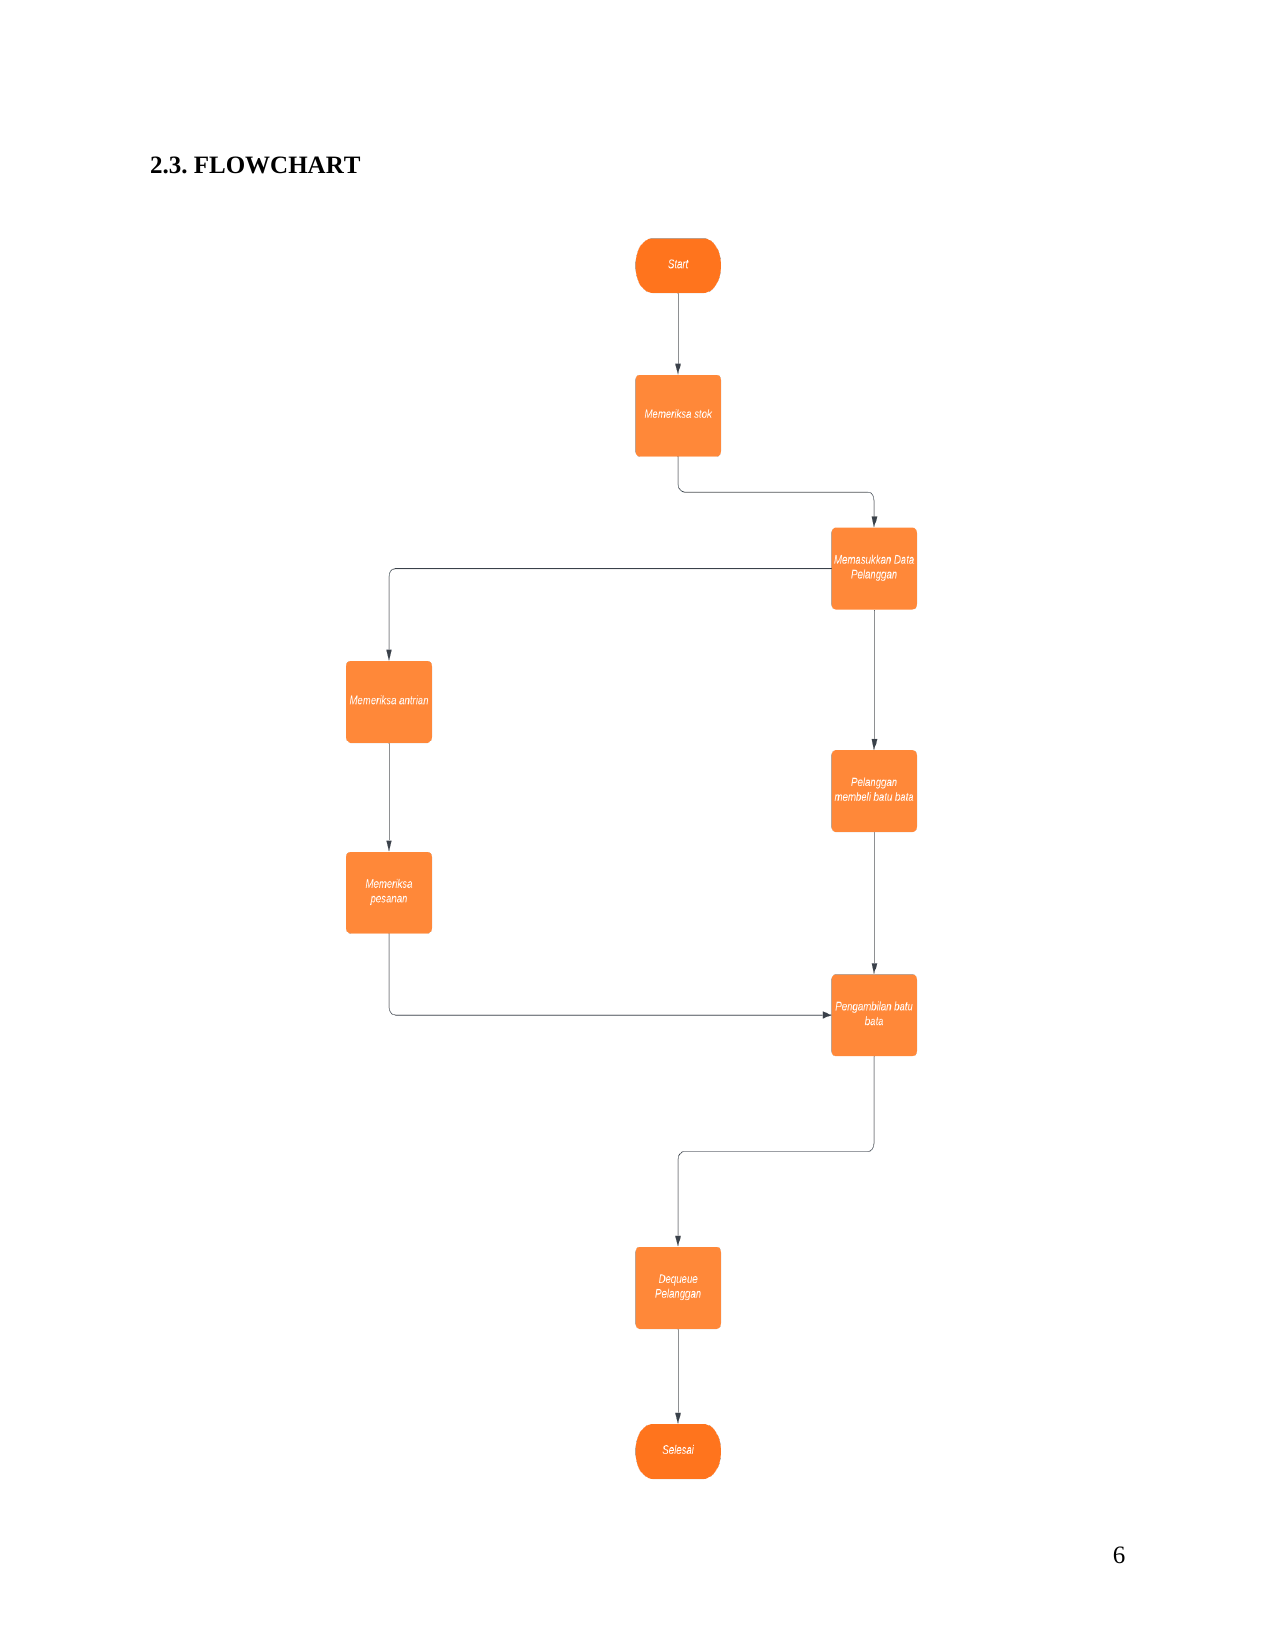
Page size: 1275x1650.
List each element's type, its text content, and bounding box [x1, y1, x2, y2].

subtitle 2.3. FLOWCHART [150, 150, 1125, 179]
picture [332, 226, 943, 1492]
